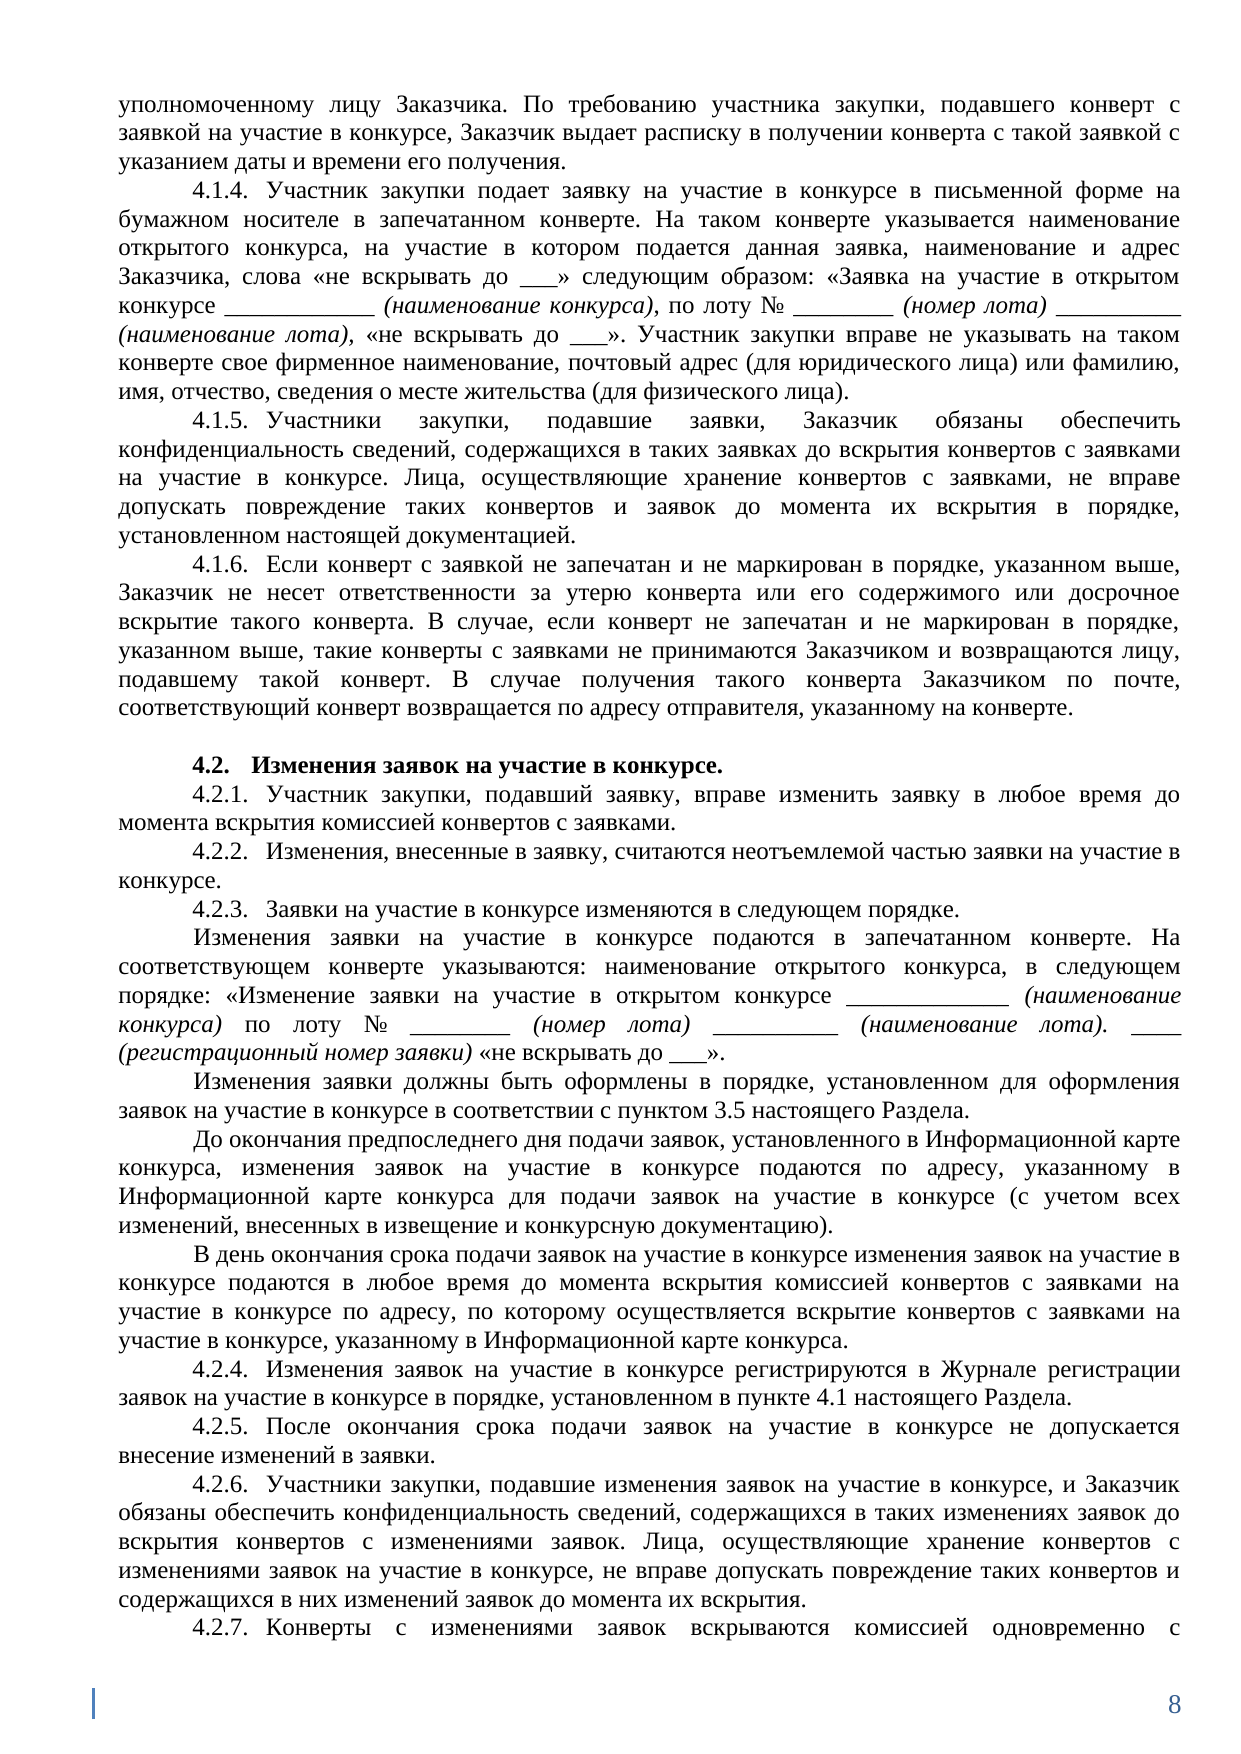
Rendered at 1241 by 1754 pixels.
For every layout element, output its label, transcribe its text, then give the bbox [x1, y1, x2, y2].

list Участники закупки, подавшие изменения заявок на участие в конкурсе, и Заказчик обязаны обеспечить конфиденциальность сведений, содержащихся в таких изменениях заявок до вскрытия конвертов с изменениями заявок. Лица, осуществляющие хранение конвертов с изменениями заявок на участие в конкурсе, не вправе допускать повреждение таких конвертов и содержащихся в них изменений заявок до момента их вскрытия. [118, 1469, 1181, 1612]
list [118, 1612, 1181, 1641]
list После окончания срока подачи заявок на участие в конкурсе не допускается внесение изменений в заявки. [118, 1411, 1181, 1469]
text Изменения заявки должны быть оформлены в порядке, установленном для оформления заявок на участие в конкурсе в соответствии с пунктом 3.5 настоящего Раздела. [118, 1066, 1181, 1124]
list Участники закупки, подавшие заявки, Заказчик обязаны обеспечить конфиденциальность сведений, содержащихся в таких заявках до вскрытия конвертов с заявками на участие в конкурсе. Лица, осуществляющие хранение конвертов с заявками, не вправе допускать повреждение таких конвертов и заявок до момента их вскрытия в порядке, установленном настоящей документацией. [118, 405, 1181, 549]
text До окончания предпоследнего дня подачи заявок, установленного в Информационной карте конкурса, изменения заявок на участие в конкурсе подаются по адресу, указанному в Информационной карте конкурса для подачи заявок на участие в конкурсе (с учетом всех изменений, внесенных в извещение и конкурсную документацию). [118, 1124, 1181, 1239]
list Заявки на участие в конкурсе изменяются в следующем порядке. [118, 894, 1181, 922]
list Участник закупки, подавший заявку, вправе изменить заявку в любое время до момента вскрытия комиссией конвертов с заявками. [118, 779, 1181, 836]
text Изменения заявки на участие в конкурсе подаются в запечатанном конверте. На соответствующем конверте указываются: наименование открытого конкурса, в следующем порядке: «Изменение заявки на участие в открытом конкурсе _____________ (наименование конкурса) по лоту № ________ (номер лота) __________ (наименование лота). ____ (регистрационный номер заявки) «не вскрывать до ___». [118, 922, 1181, 1066]
list Если конверт с заявкой не запечатан и не маркирован в порядке, указанном выше, Заказчик не несет ответственности за утерю конверта или его содержимого или досрочное вскрытие такого конверта. В случае, если конверт не запечатан и не маркирован в порядке, указанном выше, такие конверты с заявками не принимаются Заказчиком и возвращаются лицу, подавшему такой конверт. В случае получения такого конверта Заказчиком по почте, соответствующий конверт возвращается по адресу отправителя, указанному на конверте. [118, 549, 1181, 721]
list Изменения заявок на участие в конкурсе регистрируются в Журнале регистрации заявок на участие в конкурсе в порядке, установленном в пункте 4.1 настоящего Раздела. [118, 1354, 1181, 1411]
list Изменения, внесенные в заявку, считаются неотъемлемой частью заявки на участие в конкурсе. [118, 836, 1181, 894]
text В день окончания срока подачи заявок на участие в конкурсе изменения заявок на участие в конкурсе подаются в любое время до момента вскрытия комиссией конвертов с заявками на участие в конкурсе по адресу, по которому осуществляется вскрытие конвертов с заявками на участие в конкурсе, указанному в Информационной карте конкурса. [118, 1239, 1181, 1354]
list Изменения заявок на участие в конкурсе. [118, 750, 1181, 779]
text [118, 89, 1181, 175]
list Участник закупки подает заявку на участие в конкурсе в письменной форме на бумажном носителе в запечатанном конверте. На таком конверте указывается наименование открытого конкурса, на участие в котором подается данная заявка, наименование и адрес Заказчика, слова «не вскрывать до ___» следующим образом: «Заявка на участие в открытом конкурсе ____________ (наименование конкурса), по лоту № ________ (номер лота) __________ (наименование лота), «не вскрывать до ___». Участник закупки вправе не указывать на таком конверте свое фирменное наименование, почтовый адрес (для юридического лица) или фамилию, имя, отчество, сведения о месте жительства (для физического лица). [118, 175, 1181, 405]
